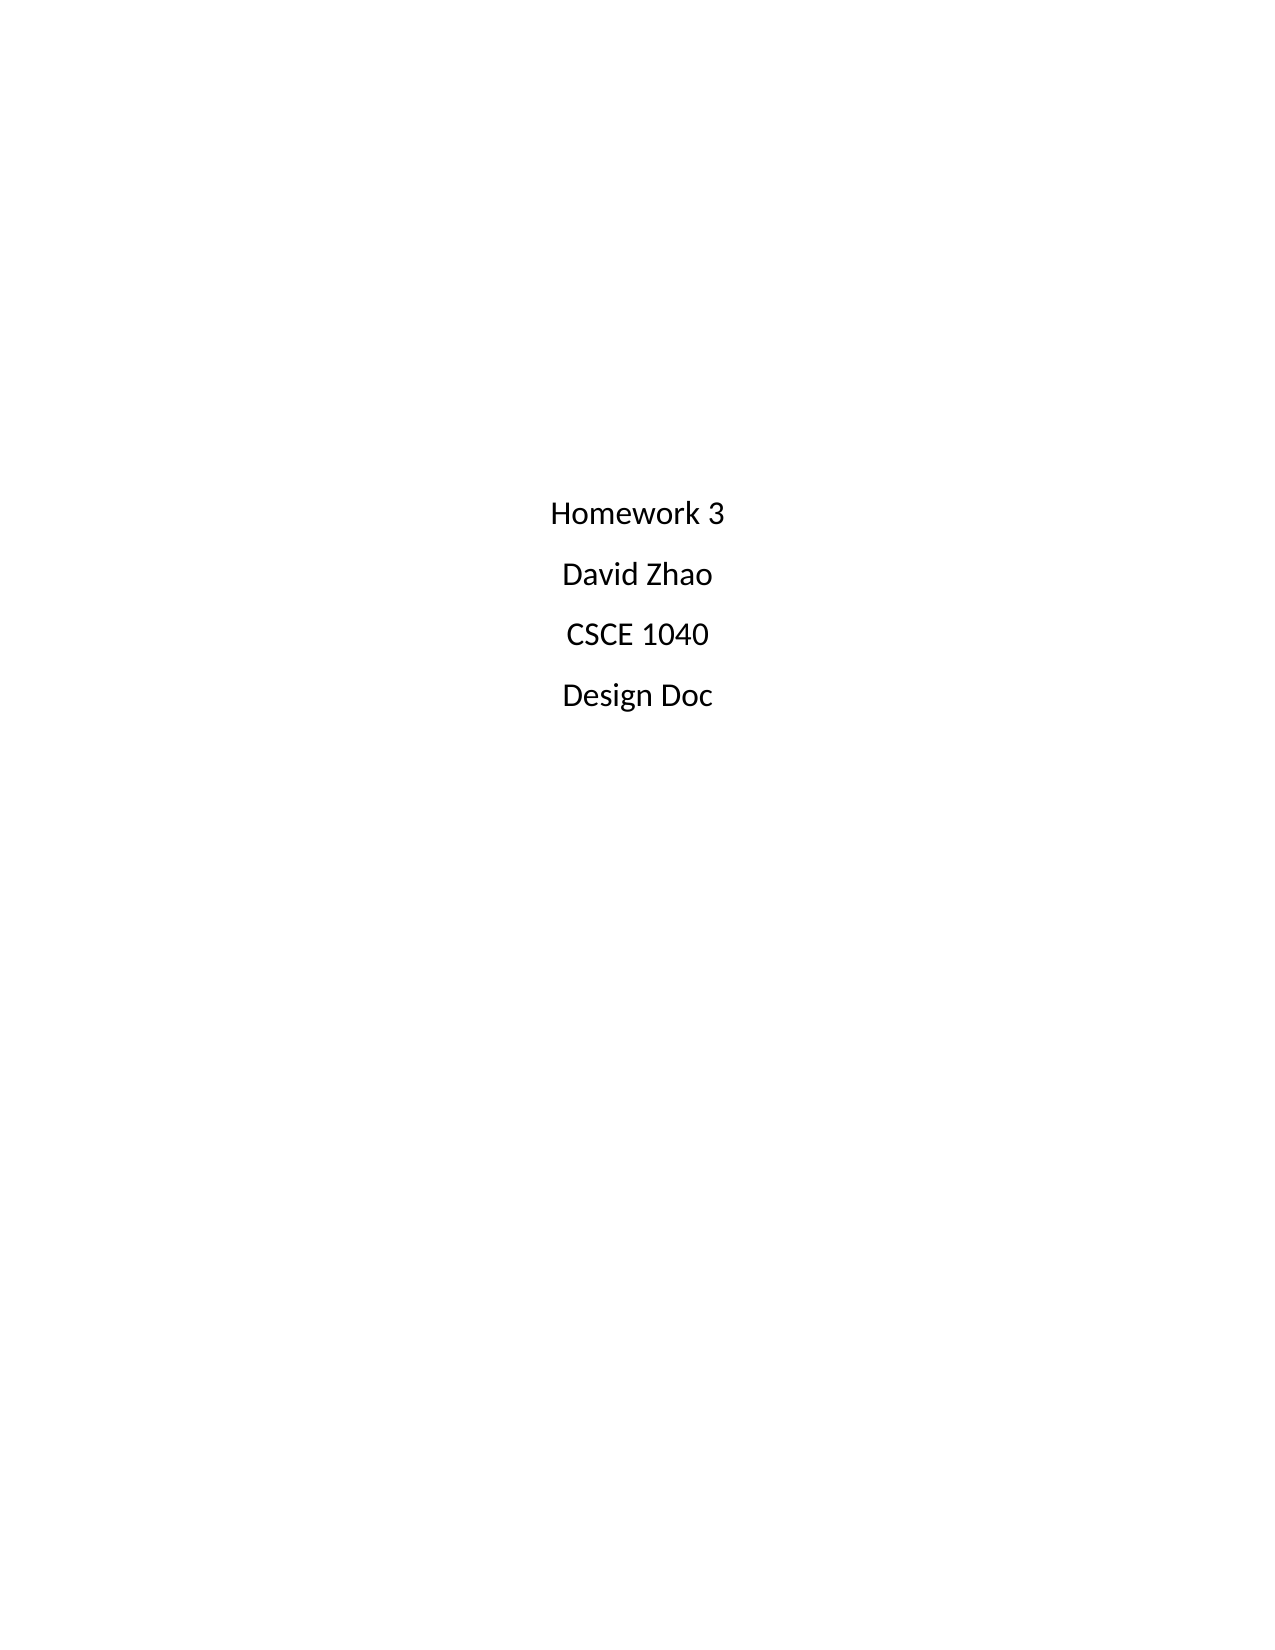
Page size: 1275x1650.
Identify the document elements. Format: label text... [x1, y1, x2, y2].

text Homework 3 [150, 492, 1125, 533]
text Design Doc [150, 674, 1125, 714]
text David Zhao [150, 552, 1125, 593]
text CSCE 1040 [150, 613, 1125, 654]
